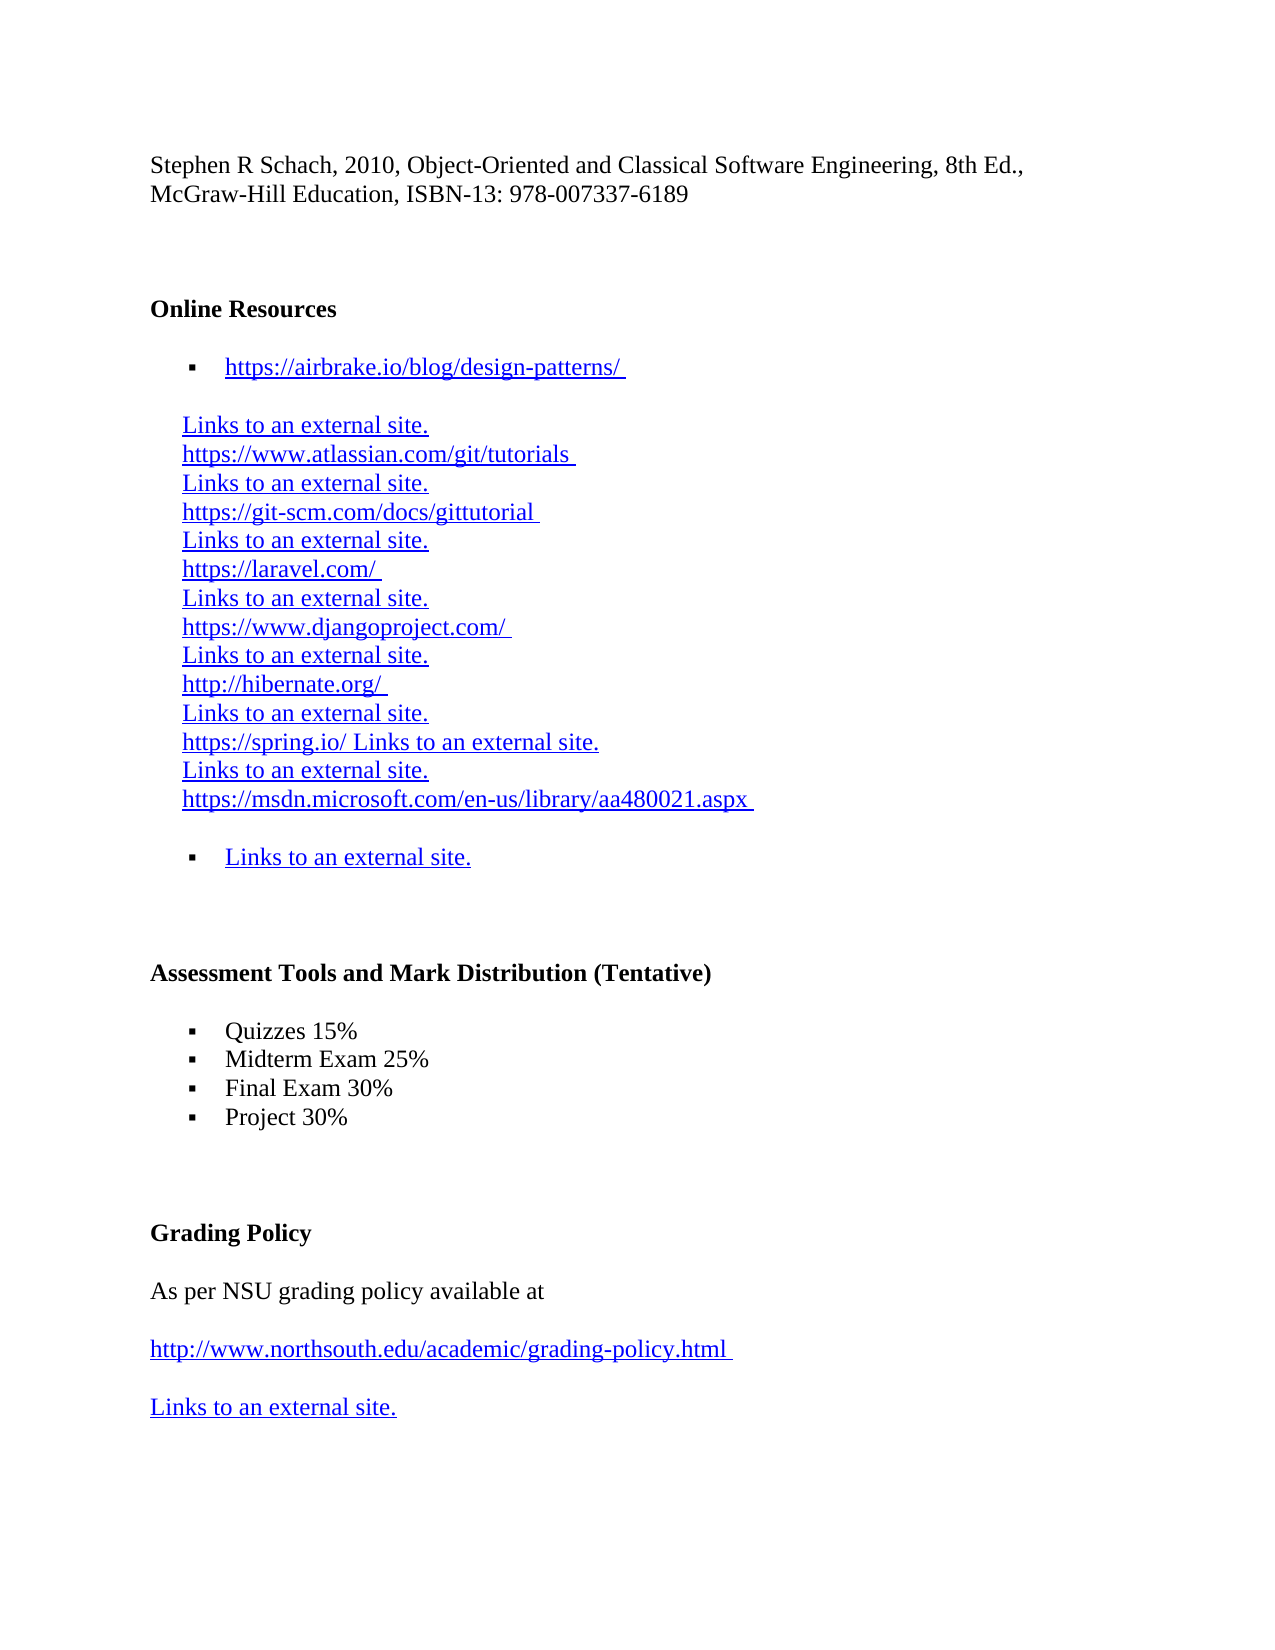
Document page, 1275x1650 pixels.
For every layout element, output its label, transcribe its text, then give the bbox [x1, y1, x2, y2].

text  Links to an external site. [150, 468, 1125, 497]
text  https://git-scm.com/docs/gittutorial [150, 497, 1125, 525]
list Midterm Exam 25% [187, 1044, 1125, 1073]
text  http://hibernate.org/ [150, 669, 1125, 698]
text  Links to an external site. [150, 410, 1125, 439]
text  https://msdn.microsoft.com/en-us/library/aa480021.aspx [150, 784, 1125, 813]
list Final Exam 30% [187, 1073, 1125, 1102]
list Quizzes 15% [187, 1016, 1125, 1044]
text Grading Policy [150, 1218, 1125, 1247]
text  Links to an external site. [150, 583, 1125, 612]
text Assessment Tools and Mark Distribution (Tentative) [150, 958, 1125, 987]
text  Links to an external site. [150, 640, 1125, 669]
text  https://www.djangoproject.com/ [150, 612, 1125, 640]
text Online Resources [150, 294, 1125, 323]
text Stephen R Schach, 2010, Object-Oriented and Classical Software Engineering, 8th Ed., McGraw-Hill Education, ISBN-13: 978-007337-6189 [150, 150, 1125, 207]
list https://airbrake.io/blog/design-patterns/ [187, 352, 1125, 381]
text  Links to an external site. [150, 525, 1125, 554]
text http://www.northsouth.edu/academic/grading-policy.html [150, 1334, 1125, 1362]
text  https://laravel.com/ [150, 554, 1125, 583]
text As per NSU grading policy available at [150, 1276, 1125, 1304]
text  Links to an external site. [150, 755, 1125, 784]
list Project 30% [187, 1102, 1125, 1131]
text  https://spring.io/ Links to an external site. [150, 727, 1125, 755]
list Links to an external site. [187, 842, 1125, 871]
text Links to an external site. [150, 1392, 1125, 1420]
text  Links to an external site. [150, 698, 1125, 727]
text  https://www.atlassian.com/git/tutorials [150, 439, 1125, 468]
